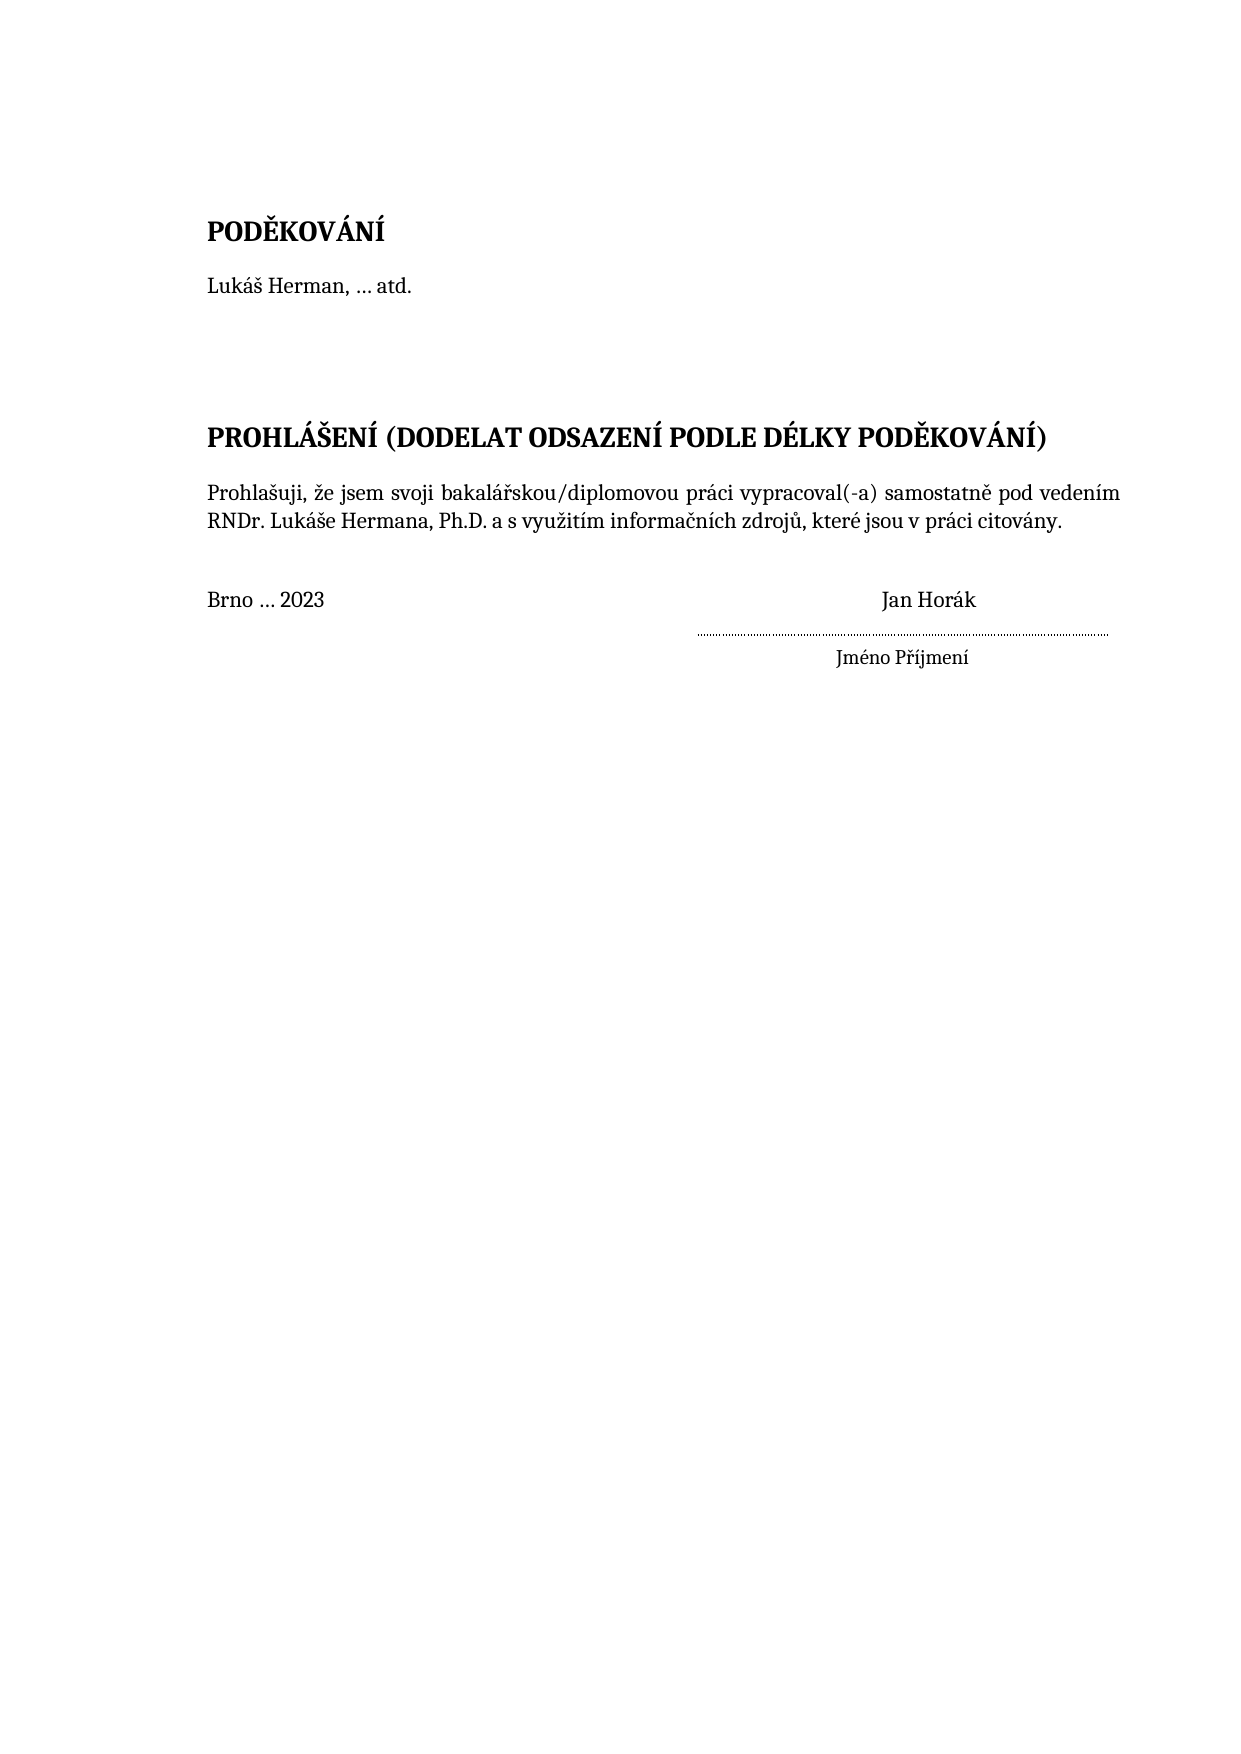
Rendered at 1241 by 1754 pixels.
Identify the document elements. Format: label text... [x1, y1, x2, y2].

text Poděkování [207, 215, 1122, 248]
text Prohlášení (dodelat odsazení podle délky poděkování) [207, 421, 1122, 454]
text Prohlašuji, že jsem svoji bakalářskou/diplomovou práci vypracoval(-a) samostatně pod vedením RNDr. Lukáše Hermana, Ph.D. a s využitím informačních zdrojů, které jsou v práci citovány. [207, 479, 1122, 534]
table_header Jméno Příjmení [698, 634, 1107, 691]
text Lukáš Herman, … atd. [207, 273, 1122, 299]
text Brno … 2023 Jan Horák [207, 586, 1122, 613]
